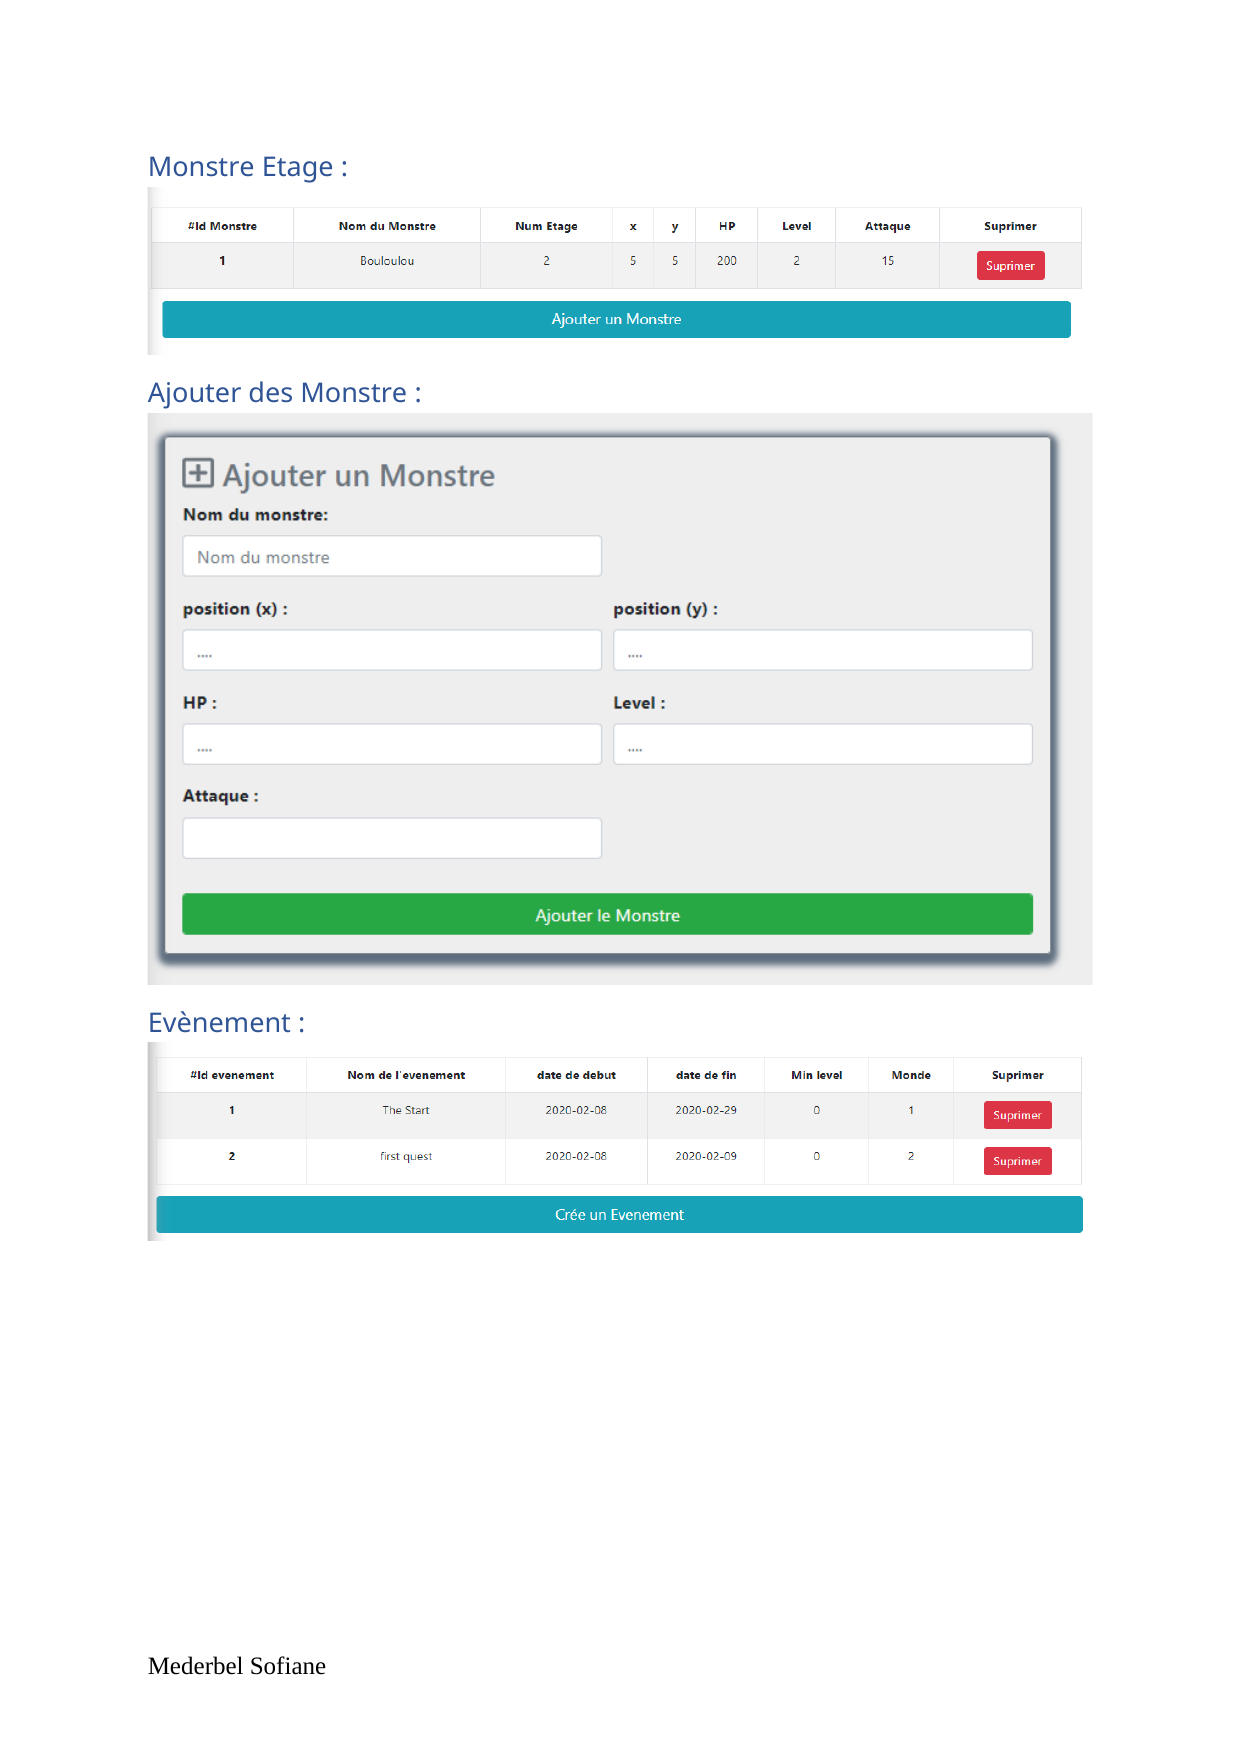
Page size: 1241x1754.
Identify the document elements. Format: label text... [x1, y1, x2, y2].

subtitle Evènement : [148, 1003, 1093, 1040]
subtitle Ajouter des Monstre : [148, 374, 1093, 411]
picture [147, 187, 1093, 355]
picture [147, 1042, 1093, 1241]
picture [147, 413, 1093, 985]
subtitle Monstre Etage : [148, 148, 1093, 184]
